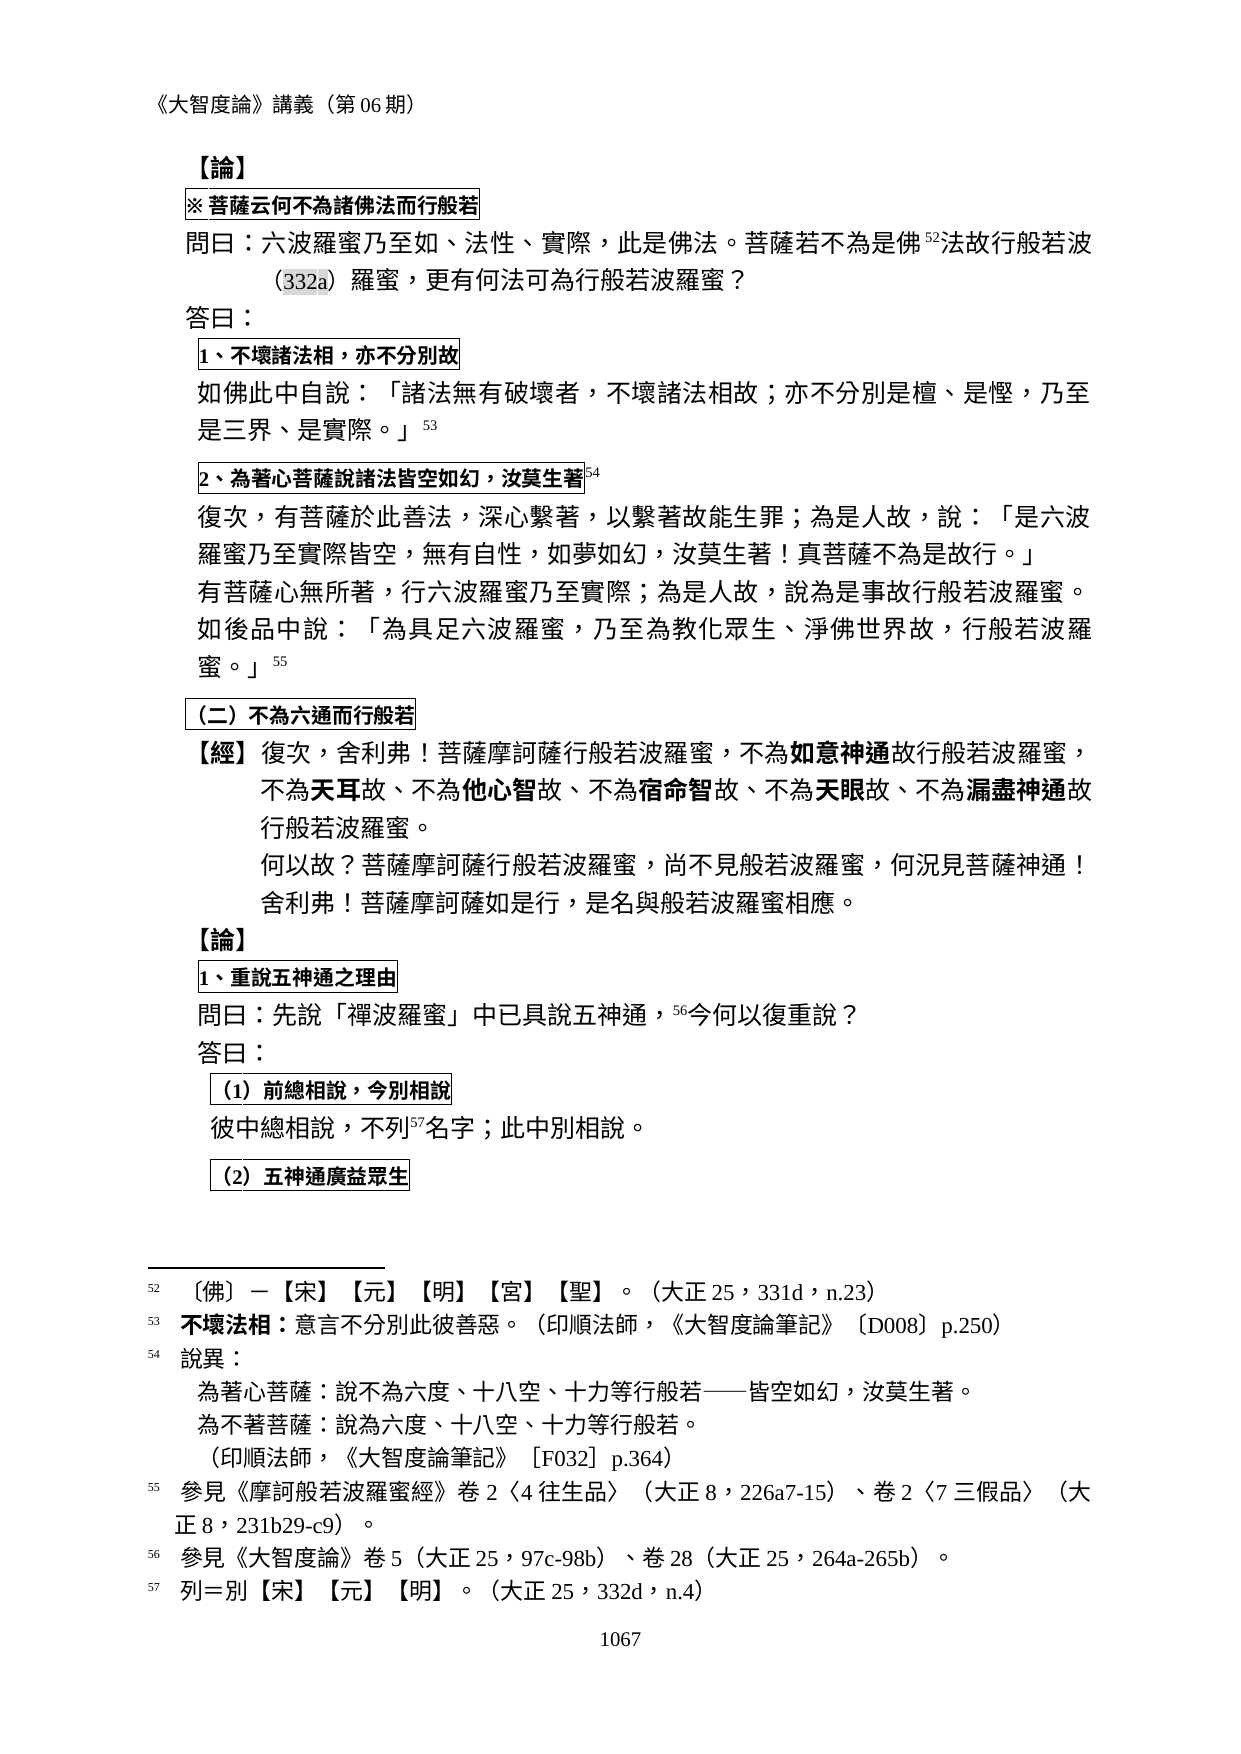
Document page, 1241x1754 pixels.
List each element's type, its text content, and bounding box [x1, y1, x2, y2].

text 問曰：先說「禪波羅蜜」中已具說五神通，今何以復重說？ [198, 995, 1092, 1033]
text 【論】 [185, 148, 1092, 185]
text 有菩薩心無所著，行六波羅蜜乃至實際；為是人故，說為是事故行般若波羅蜜。如後品中說：「為具足六波羅蜜，乃至為教化眾生、淨佛世界故，行般若波羅蜜。」 [198, 571, 1092, 684]
text 如佛此中自說：「諸法無有破壞者，不壞諸法相故；亦不分別是檀、是慳，乃至是三界、是實際。」 [198, 373, 1092, 448]
text 1、重說五神通之理由 [198, 958, 1092, 995]
text 答曰： [198, 1033, 1092, 1070]
text 【經】復次，舍利弗！菩薩摩訶薩行般若波羅蜜，不為如意神通故行般若波羅蜜，不為天耳故、不為他心智故、不為宿命智故、不為天眼故、不為漏盡神通故行般若波羅蜜。 [185, 733, 1092, 845]
text （二）不為六通而行般若 [185, 695, 1092, 733]
text 問曰：六波羅蜜乃至如、法性、實際，此是佛法。菩薩若不為是佛法故行般若波（）羅蜜，更有何法可為行般若波羅蜜？ [185, 223, 1092, 298]
text 彼中總相說，不列名字；此中別相說。 [210, 1108, 1092, 1145]
text ※ 菩薩云何不為諸佛法而行般若 [185, 185, 1092, 223]
text 何以故？菩薩摩訶薩行般若波羅蜜，尚不見般若波羅蜜，何況見菩薩神通！舍利弗！菩薩摩訶薩如是行，是名與般若波羅蜜相應。 [260, 845, 1092, 920]
text 答曰： [185, 298, 1092, 335]
text （1）前總相說，今別相說 [210, 1070, 1092, 1108]
text （2）五神通廣益眾生 [210, 1156, 1092, 1194]
text 2、為著心菩薩說諸法皆空如幻，汝莫生著 [198, 459, 1092, 496]
text 1、不壞諸法相，亦不分別故 [198, 335, 1092, 373]
text 復次，有菩薩於此善法，深心繫著，以繫著故能生罪；為是人故，說：「是六波羅蜜乃至實際皆空，無有自性，如夢如幻，汝莫生著！真菩薩不為是故行。」 [198, 496, 1092, 571]
text 【論】 [185, 920, 1092, 958]
